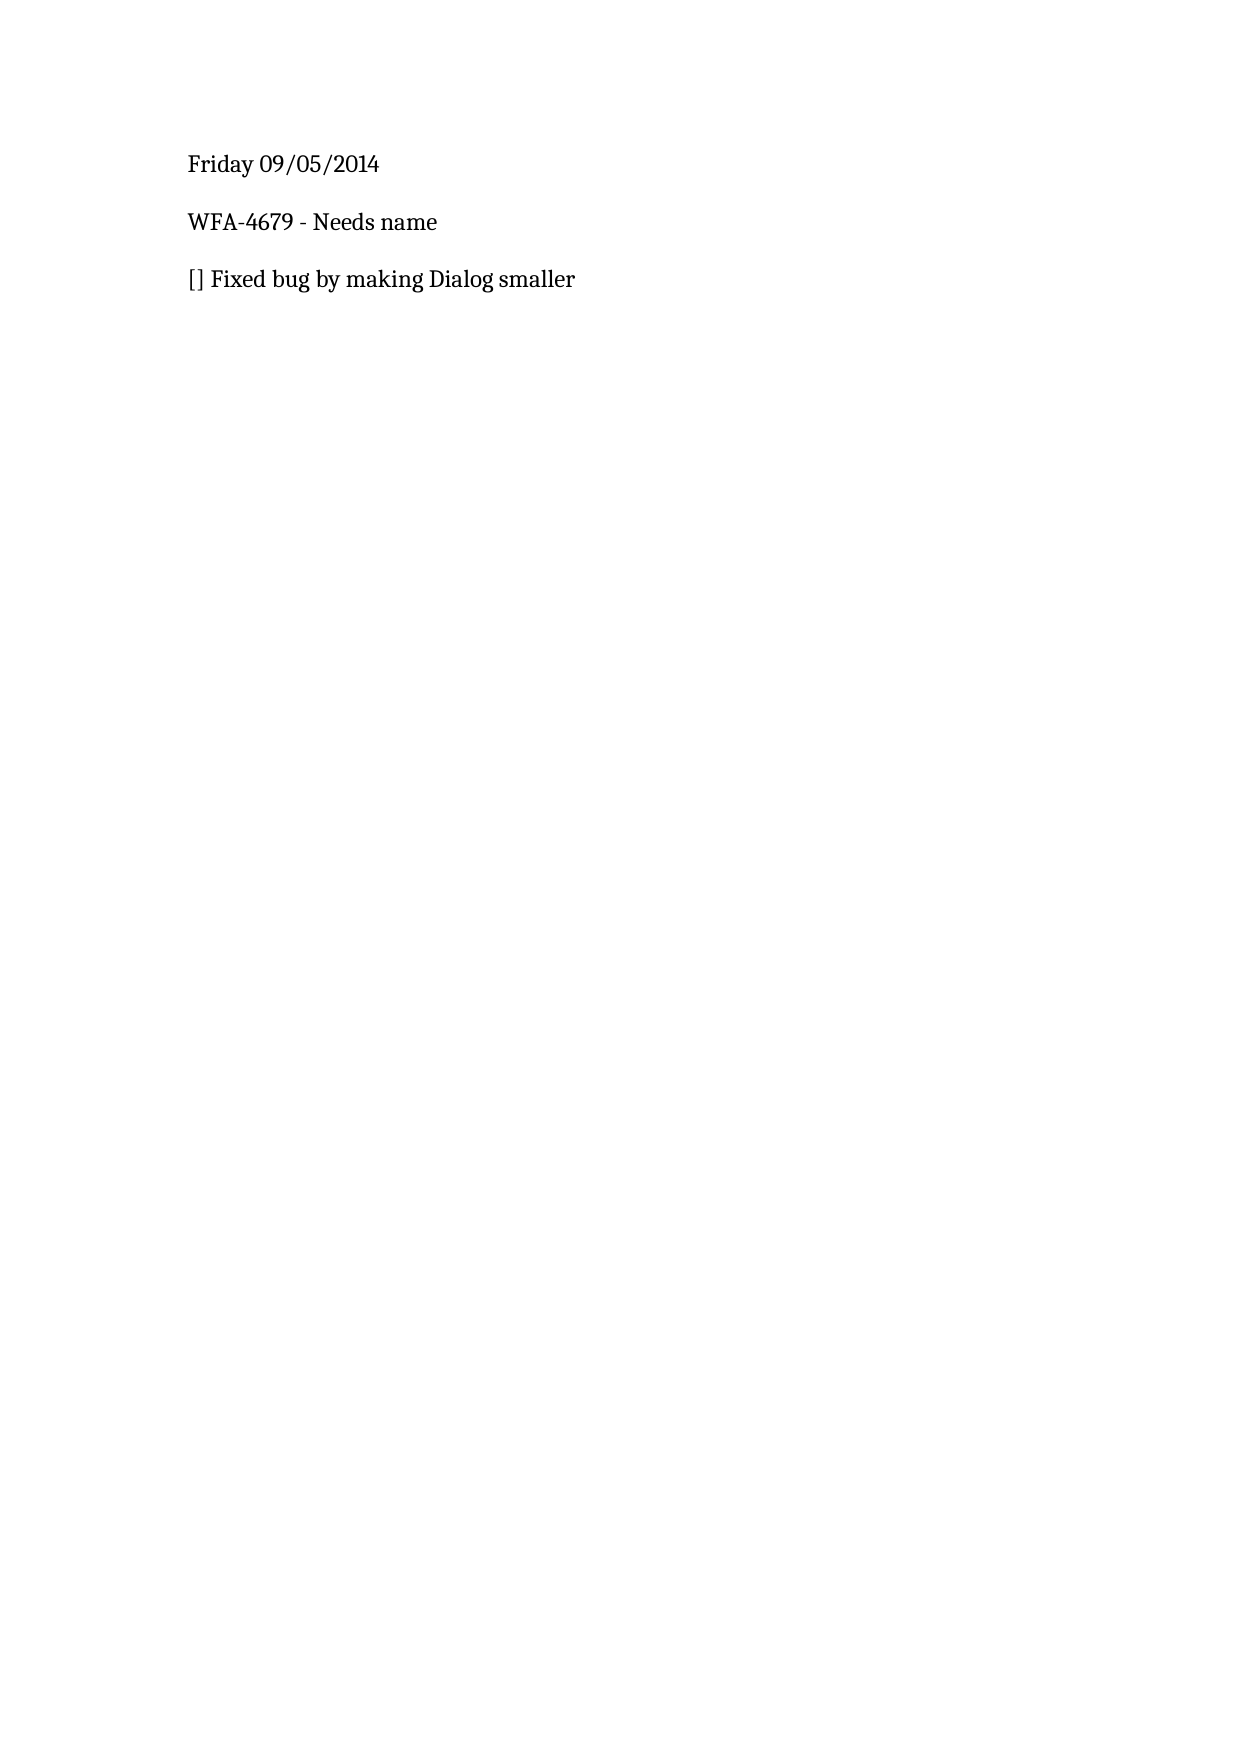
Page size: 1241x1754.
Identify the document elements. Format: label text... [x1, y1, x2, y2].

text Friday 09/05/2014 [187, 150, 1053, 179]
text [] Fixed bug by making Dialog smaller [187, 265, 1053, 294]
text WFA-4679 - Needs name [187, 207, 1053, 236]
